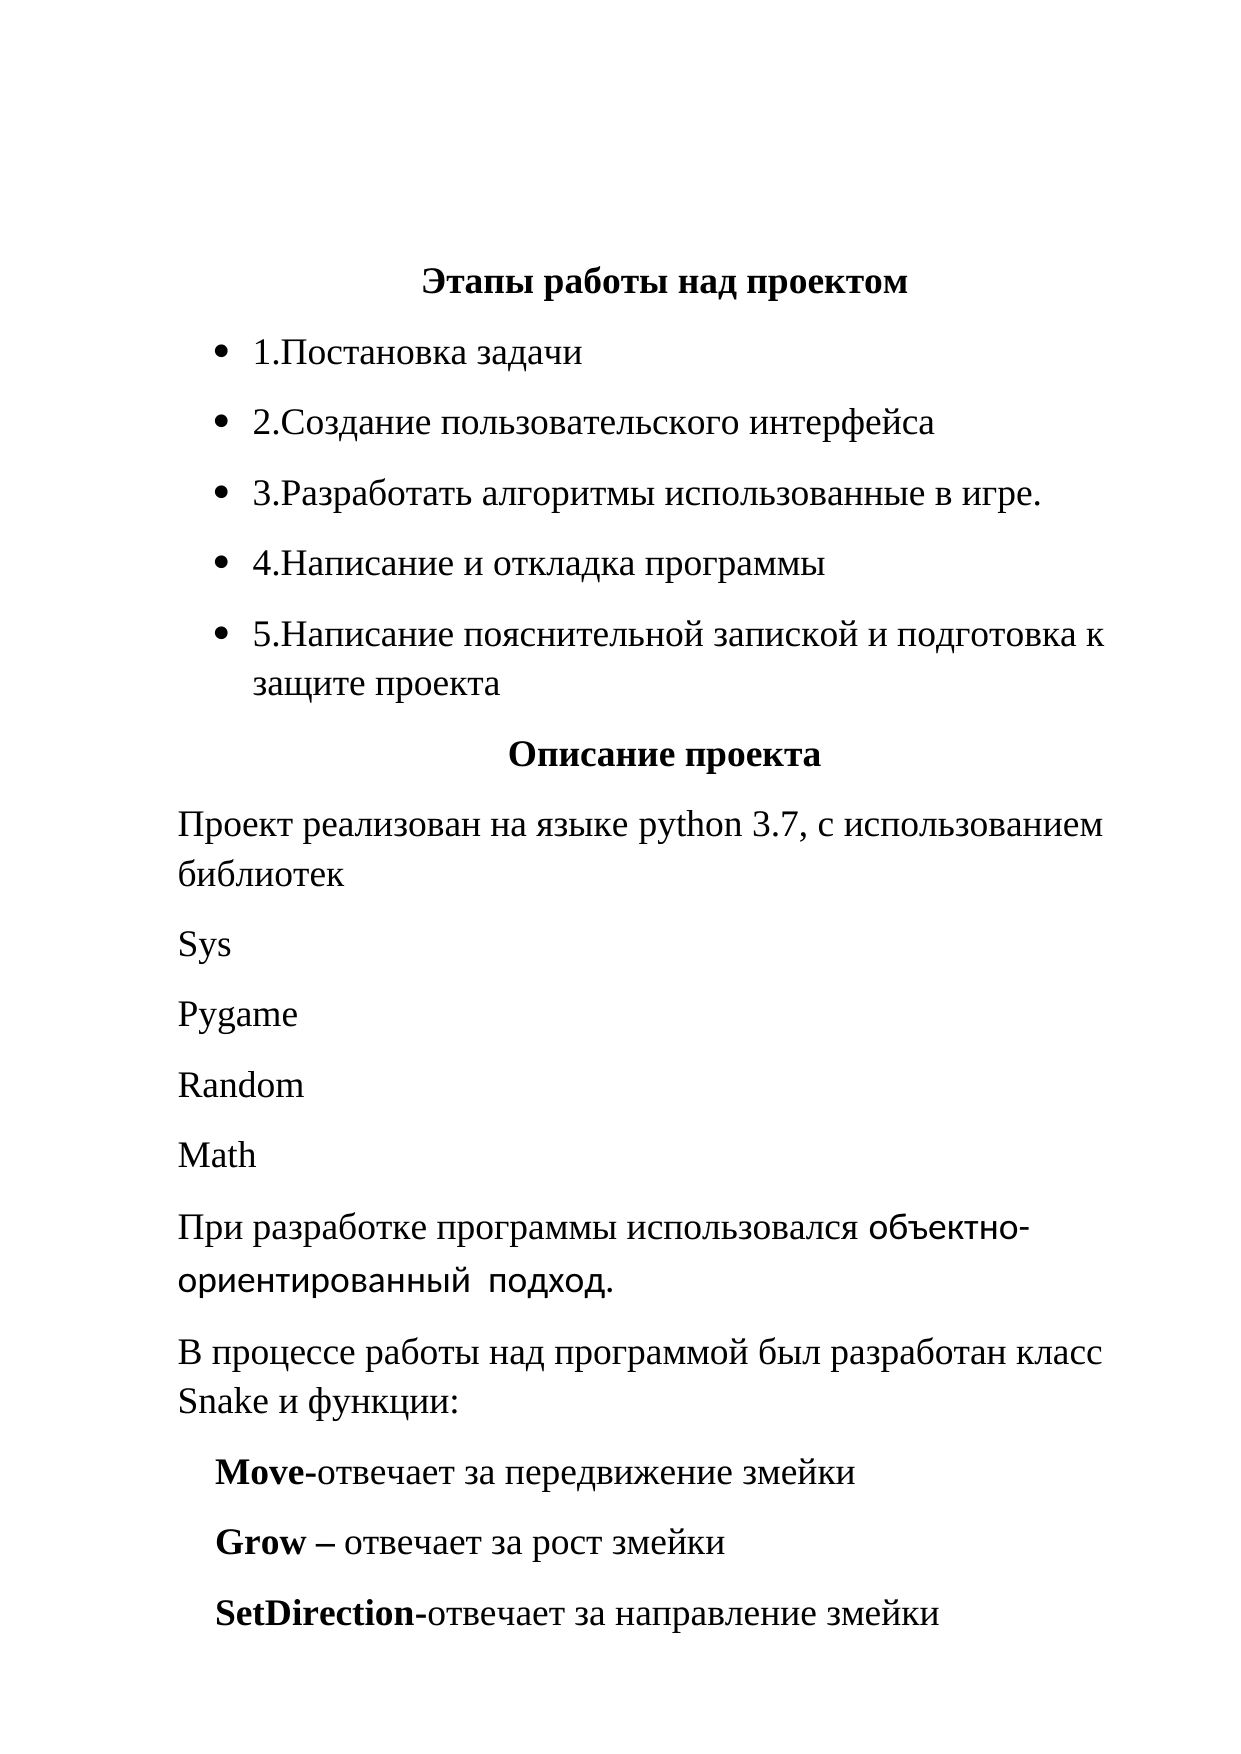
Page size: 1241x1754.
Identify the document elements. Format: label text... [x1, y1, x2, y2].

text SetDirection-отвечает за направление змейки [215, 1590, 1152, 1633]
text Sys [177, 921, 1152, 964]
text Math [177, 1133, 1152, 1176]
text Move-отвечает за передвижение змейки [215, 1449, 1152, 1492]
text Описание проекта [177, 731, 1152, 774]
text Проект реализован на языке python 3.7, c использованием библиотек [177, 801, 1152, 894]
text Pygame [177, 992, 1152, 1035]
list 1.Постановка задачи [215, 329, 1152, 372]
list 3.Разработать алгоритмы использованные в игре. [215, 470, 1152, 513]
list 2.Создание пользовательского интерфейса [215, 400, 1152, 443]
text Этапы работы над проектом [177, 259, 1152, 302]
text Grow – отвечает за рост змейки [215, 1520, 1152, 1563]
text При разработке программы использовался объектно-ориентированный подход. [177, 1203, 1152, 1302]
list 4.Написание и откладка программы [215, 541, 1152, 584]
text В процессе работы над программой был разработан класс Snake и функции: [177, 1329, 1152, 1422]
text Random [177, 1062, 1152, 1105]
list 5.Написание пояснительной запиской и подготовка к защите проекта [215, 611, 1152, 704]
